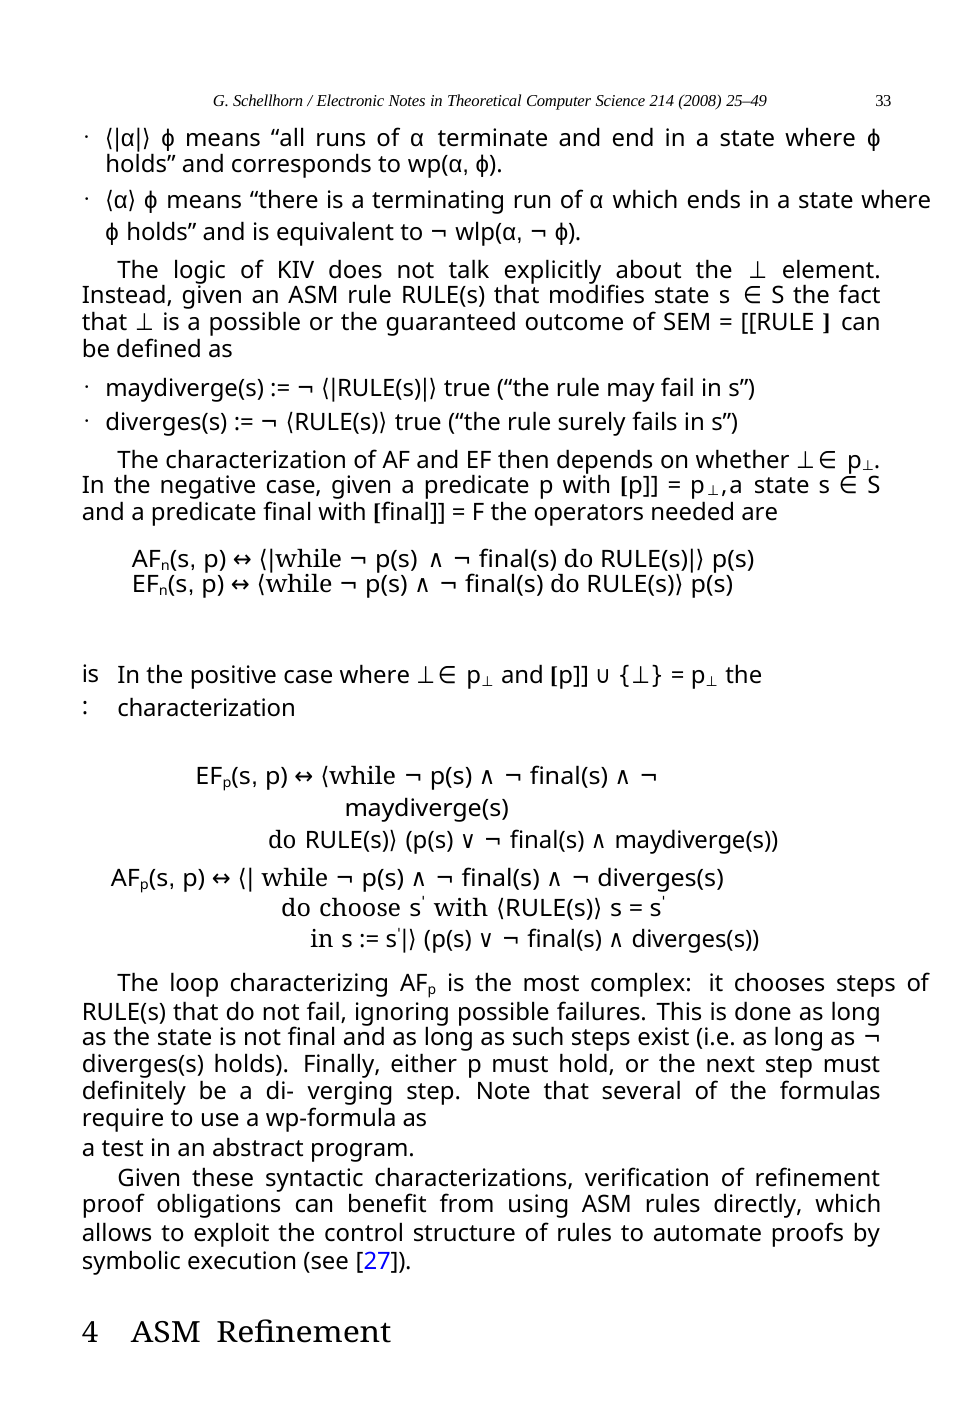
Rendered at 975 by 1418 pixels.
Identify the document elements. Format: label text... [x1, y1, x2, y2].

text do choose s' with ⟨RULE(s)⟩ s = s' [281, 893, 939, 922]
list maydiverge(s) := ¬ ⟨|RULE(s)|⟩ true (“the rule may fail in s”) [84, 371, 939, 403]
subtitle ASM Refinement [82, 1312, 939, 1351]
text AFp(s, p) ↔ ⟨| while ¬ p(s) ∧ ¬ final(s) ∧ ¬ diverges(s) [108, 861, 726, 893]
text ϕ holds” and is equivalent to ¬ wlp(α, ¬ ϕ). [105, 214, 939, 247]
text do RULE(s)⟩ (p(s) ∨ ¬ final(s) ∧ maydiverge(s)) [108, 823, 938, 855]
text The loop characterizing AFp is the most complex: it chooses steps of [117, 966, 939, 998]
text The logic of KIV does not talk explicitly about the ⊥ element. Instead, given an ASM rule RULE(s) that modifies state s ∈ S the fact that ⊥ is a possible or the guaranteed outcome of SEM = [[RULE ] can be defined as [82, 256, 881, 365]
text EFp(s, p) ↔ ⟨while ¬ p(s) ∧ ¬ final(s) ∧ ¬ maydiverge(s) [127, 758, 726, 823]
text in s := s'|⟩ (p(s) ∨ ¬ final(s) ∧ diverges(s)) [130, 922, 939, 954]
text is: [82, 656, 104, 722]
list diverges(s) := ¬ ⟨RULE(s)⟩ true (“the rule surely fails in s”) [84, 405, 939, 437]
text In the positive case where ⊥∈ p⊥ and [p]] ∪ {⊥} = p⊥ the characterization [117, 658, 939, 723]
text The characterization of AF and EF then depends on whether ⊥∈ p⊥. In the negative case, given a predicate p with [p]] = p⊥,a state s ∈ S and a predicate final with [final]] = F the operators needed are [82, 446, 881, 528]
list ⟨α⟩ ϕ means “there is a terminating run of α which ends in a state where [84, 183, 939, 214]
text Given these syntactic characterizations, verification of refinement proof obligations can benefit from using ASM rules directly, which allows to exploit the control structure of rules to automate proofs by symbolic execution (see [27]). [82, 1164, 881, 1276]
text RULE(s) that do not fail, ignoring possible failures. This is done as long as the state is not final and as long as such steps exist (i.e. as long as ¬ diverges(s) holds). Finally, either p must hold, or the next step must definitely be a di- verging step. Note that several of the formulas require to use a wp-formula as [82, 998, 881, 1134]
text AFn(s, p) ↔ ⟨|while ¬ p(s) ∧ ¬ final(s) do RULE(s)|⟩ p(s) EFn(s, p) ↔ ⟨while ¬ p(s) ∧ ¬ final(s) do RULE(s)⟩ p(s) [132, 546, 787, 600]
list ⟨|α|⟩ ϕ means “all runs of α terminate and end in a state where ϕ holds” and corresponds to wp(α, ϕ). [84, 124, 881, 180]
text a test in an abstract program. [82, 1134, 939, 1163]
